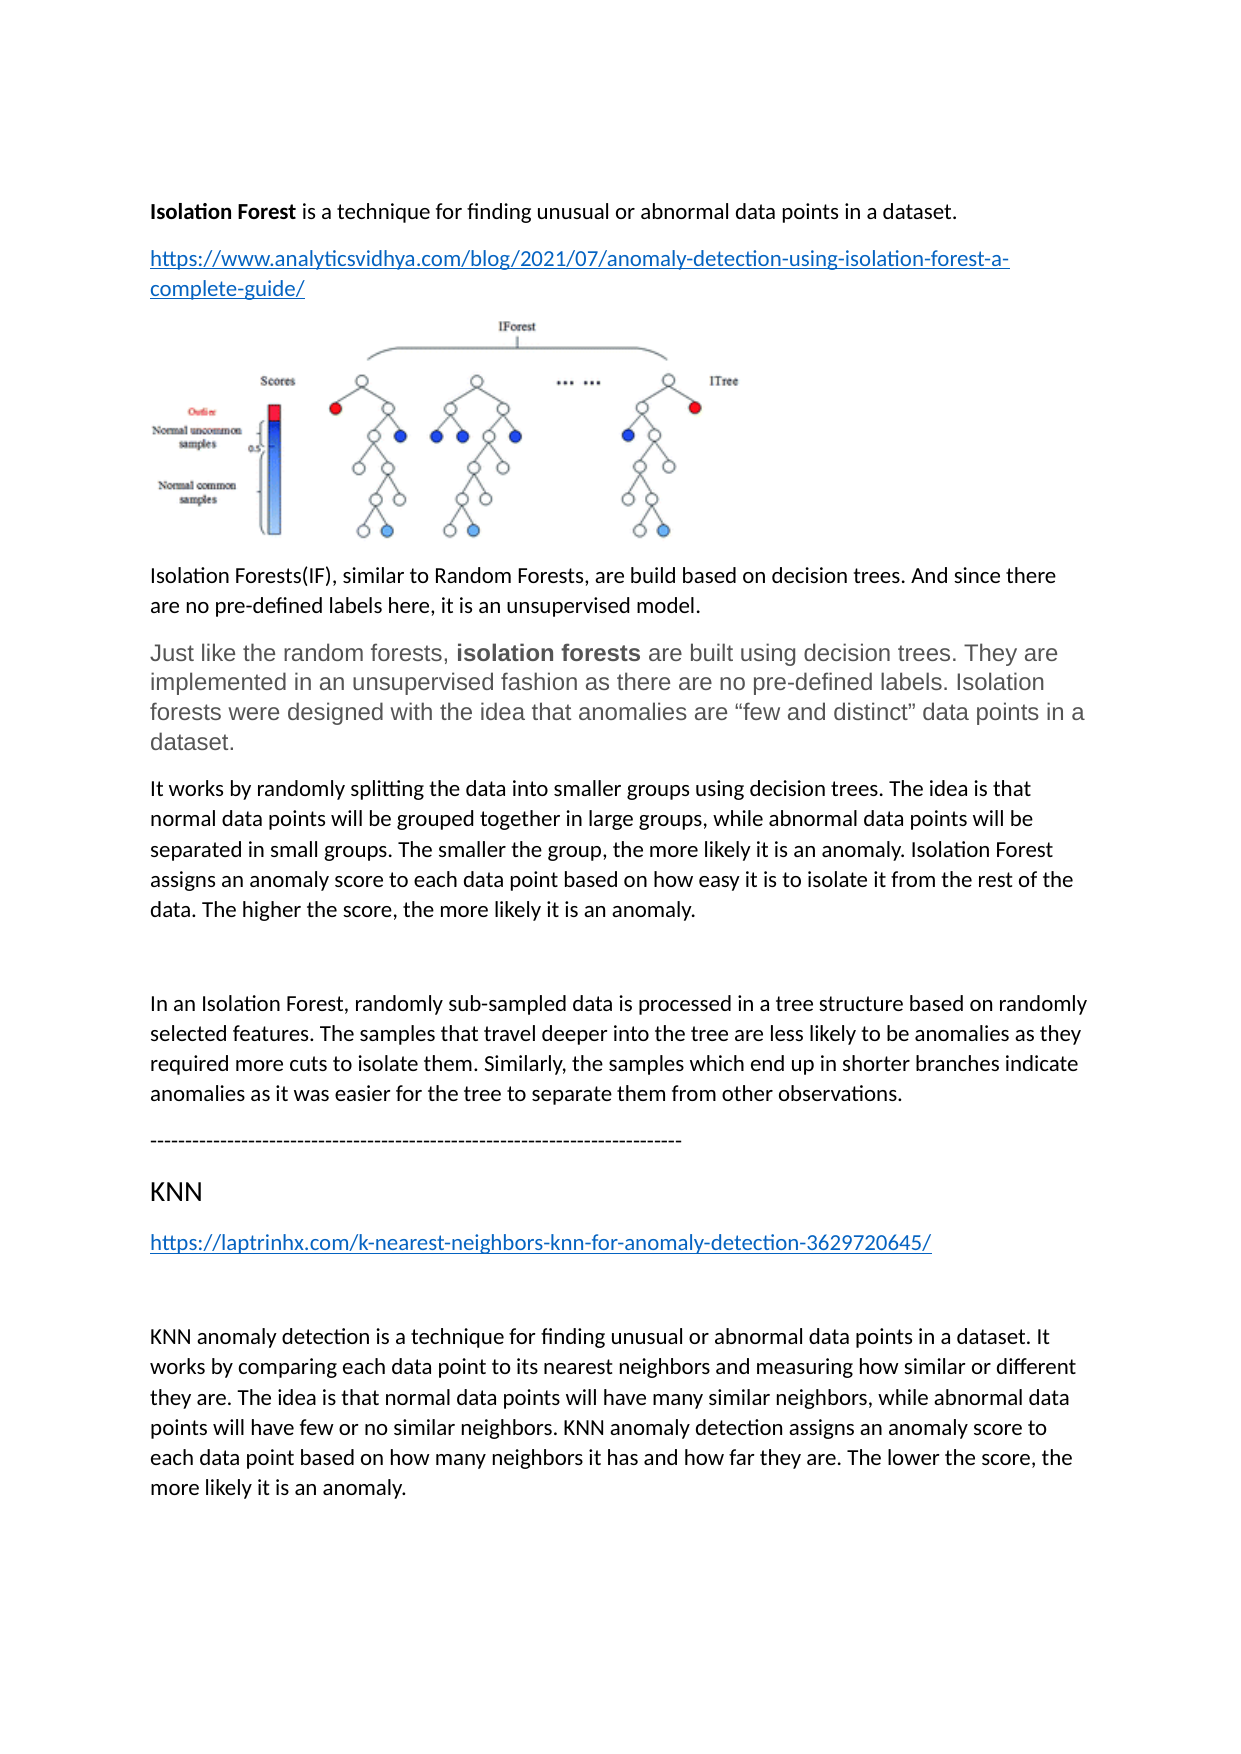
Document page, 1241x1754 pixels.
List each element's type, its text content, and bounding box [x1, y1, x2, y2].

text Isolation Forests(IF), similar to Random Forests, are build based on decision trees. And since there are no pre-defined labels here, it is an unsupervised model. [150, 561, 1090, 620]
picture [150, 320, 741, 543]
text https://www.analyticsvidhya.com/blog/2021/07/anomaly-detection-using-isolation-forest-a-complete-guide/ [150, 244, 1090, 302]
text KNN [150, 1173, 1090, 1209]
text Just like the random forests, isolation forests are built using decision trees. They are implemented in an unsupervised fashion as there are no pre-defined labels. Isolation forests were designed with the idea that anomalies are “few and distinct” data points in a dataset. [150, 638, 1090, 756]
text In an Isolation Forest, randomly sub-sampled data is processed in a tree structure based on randomly selected features. The samples that travel deeper into the tree are less likely to be anomalies as they required more cuts to isolate them. Similarly, the samples which end up in shorter branches indicate anomalies as it was easier for the tree to separate them from other observations. [150, 989, 1090, 1108]
text Isolation Forest is a technique for finding unusual or abnormal data points in a dataset. [150, 197, 1090, 225]
text https://laptrinhx.com/k-nearest-neighbors-knn-for-anomaly-detection-3629720645/ [150, 1228, 1090, 1256]
text ---------------------------------------------------------------------------- [150, 1126, 1090, 1154]
text It works by randomly splitting the data into smaller groups using decision trees. The idea is that normal data points will be grouped together in large groups, while abnormal data points will be separated in small groups. The smaller the group, the more likely it is an anomaly. Isolation Forest assigns an anomaly score to each data point based on how easy it is to isolate it from the rest of the data. The higher the score, the more likely it is an anomaly. [150, 774, 1090, 923]
text KNN anomaly detection is a technique for finding unusual or abnormal data points in a dataset. It works by comparing each data point to its nearest neighbors and measuring how similar or different they are. The idea is that normal data points will have many similar neighbors, while abnormal data points will have few or no similar neighbors. KNN anomaly detection assigns an anomaly score to each data point based on how many neighbors it has and how far they are. The lower the score, the more likely it is an anomaly. [150, 1322, 1090, 1501]
